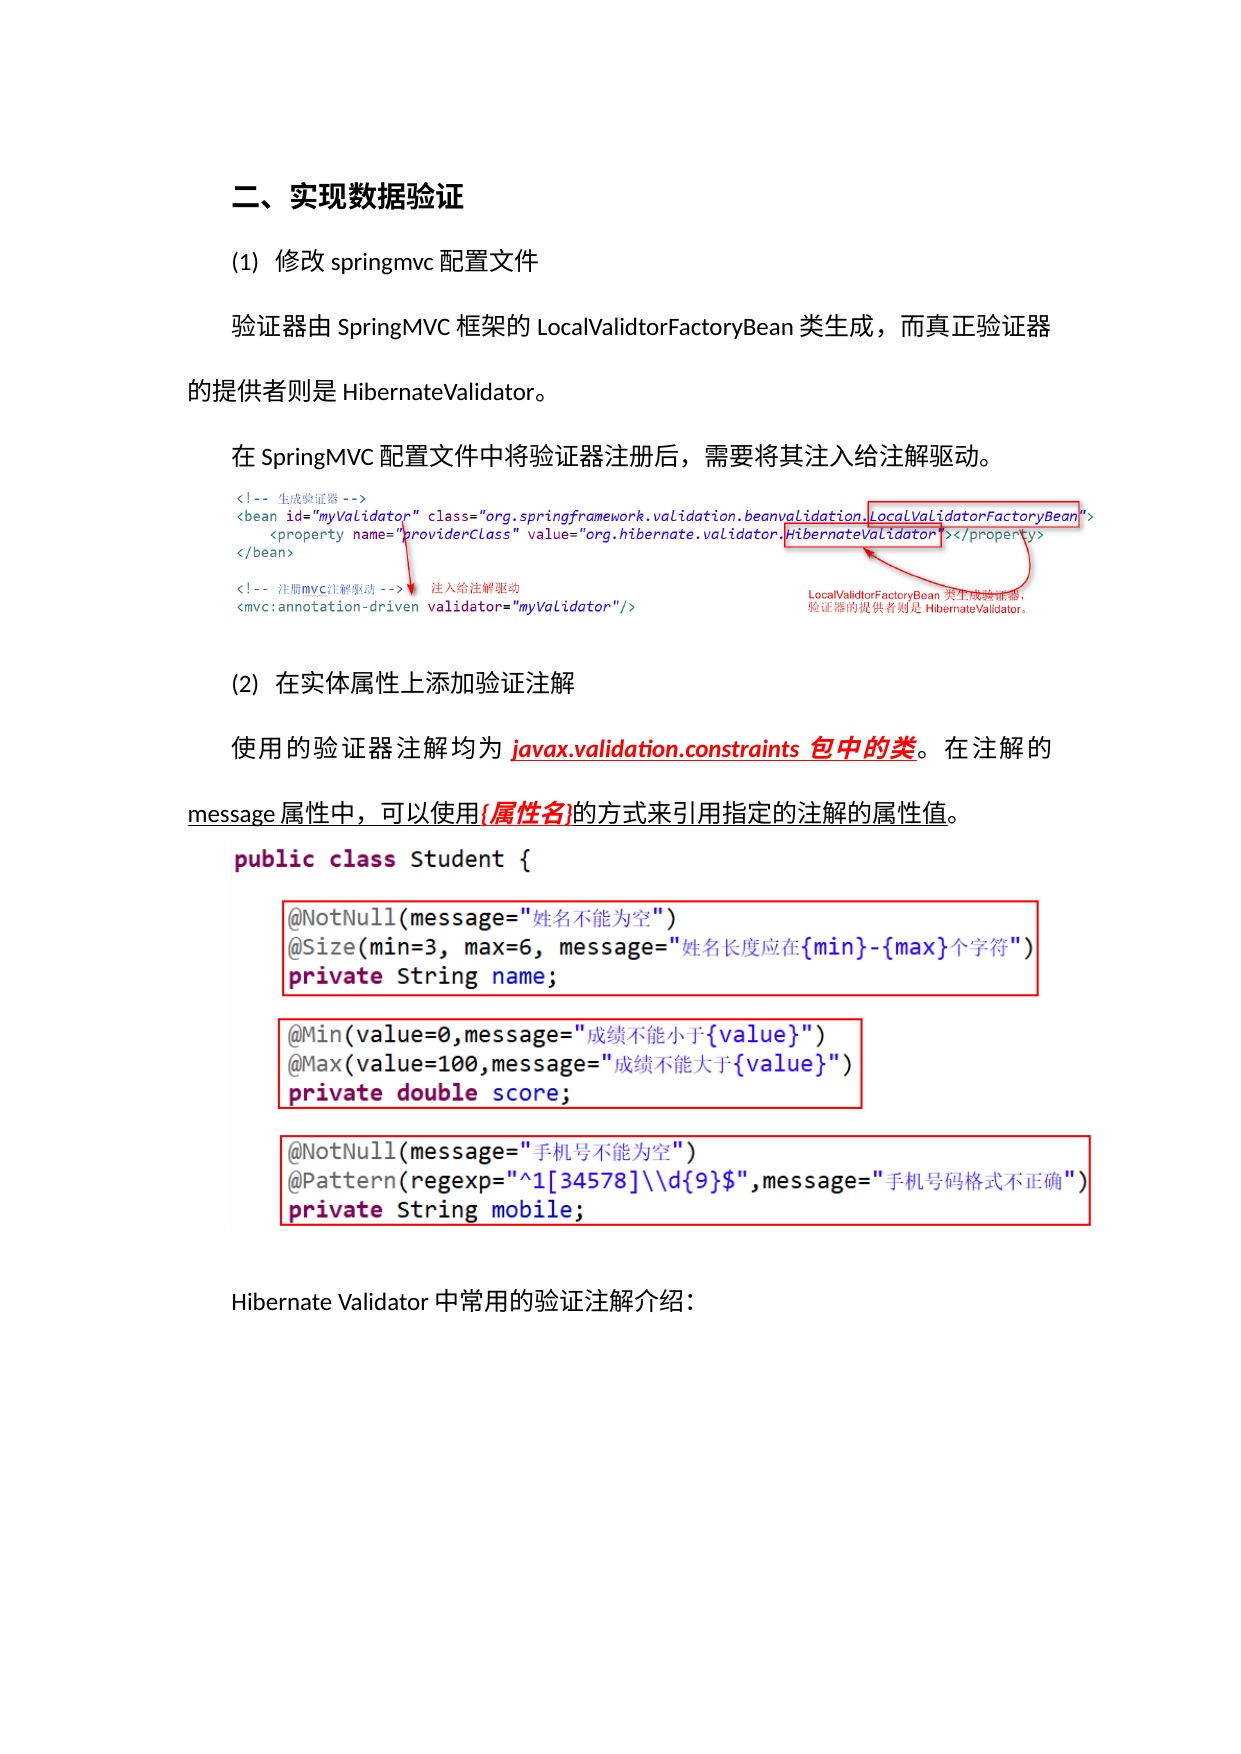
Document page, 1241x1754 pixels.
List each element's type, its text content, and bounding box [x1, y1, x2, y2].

list 修改springmvc配置文件 [231, 227, 1053, 292]
list 验证器由SpringMVC框架的LocalValidtorFactoryBean类生成，而真正验证器的提供者则是HibernateValidator。 [187, 292, 1053, 422]
list Hibernate Validator中常用的验证注解介绍： [187, 1267, 1053, 1332]
list 使用的验证器注解均为javax.validation.constraints包中的类。在注解的message属性中，可以使用{属性名}的方式来引用指定的注解的属性值。 [187, 714, 1053, 844]
list 在SpringMVC配置文件中将验证器注册后，需要将其注入给注解驱动。 [187, 422, 1053, 487]
picture [231, 844, 1095, 1229]
list 实现数据验证 [187, 162, 1053, 227]
picture [231, 487, 1096, 617]
list 在实体属性上添加验证注解 [231, 649, 1053, 714]
